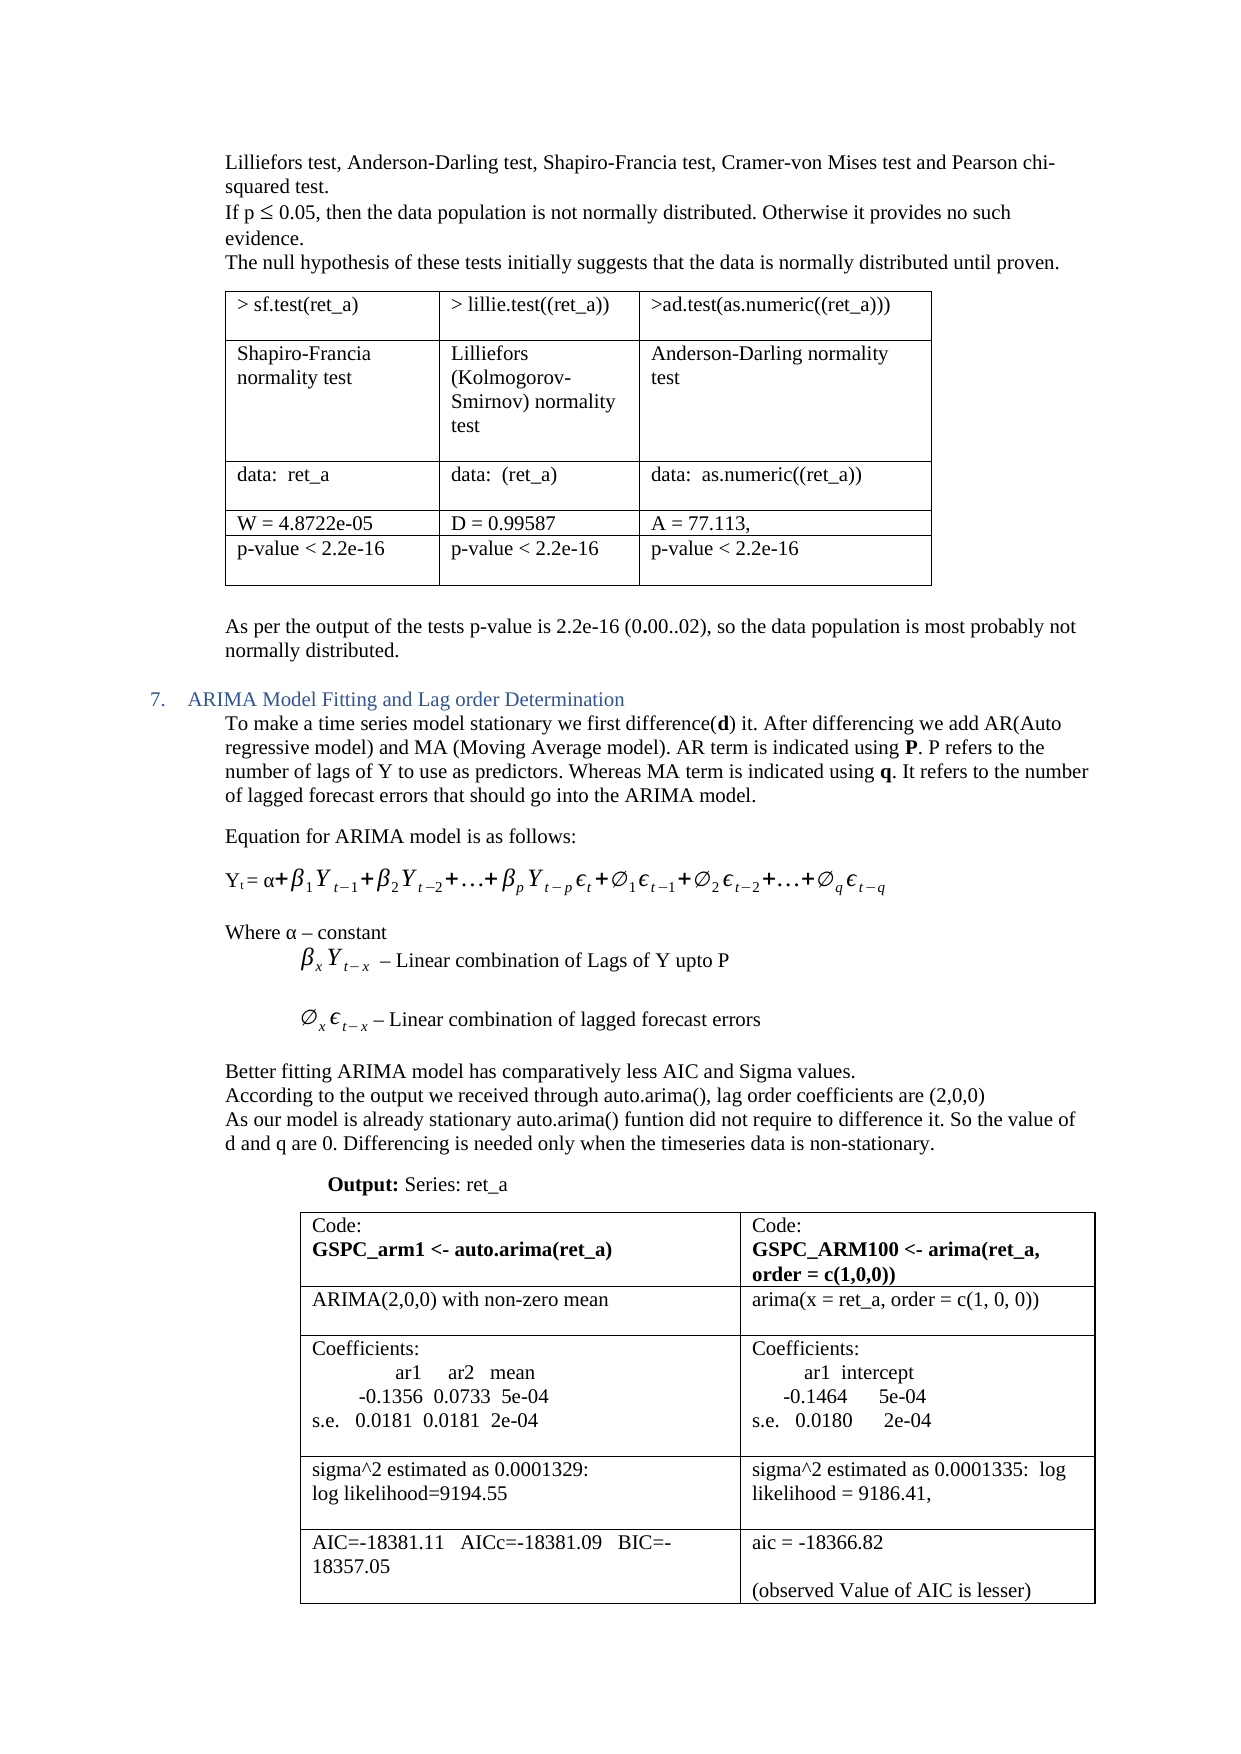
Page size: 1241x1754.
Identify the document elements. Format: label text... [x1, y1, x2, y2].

table_cell p-value < 2.2e-16 [226, 536, 439, 584]
table_header Code: GSPC_arm1 <- auto.arima(ret_a) [301, 1213, 740, 1286]
table_cell D = 0.99587 [440, 511, 639, 535]
table_cell Coefficients: ar1 intercept -0.1464 5e-04 s.e. 0.0180 2e-04 [741, 1336, 1094, 1456]
table_cell data: as.numeric((ret_a)) [640, 462, 931, 510]
table_cell Coefficients: ar1 ar2 mean -0.1356 0.0733 5e-04 s.e. 0.0181 0.0181 2e-04 [301, 1336, 740, 1456]
table_header > lillie.test((ret_a)) [440, 292, 639, 340]
table_cell AIC=-18381.11 AICc=-18381.09 BIC=-18357.05 [301, 1530, 740, 1602]
list As our model is already stationary auto.arima() funtion did not require to difference it. So the value of d and q are 0. Differencing is needed only when the timeseries data is non-stationary. [225, 1107, 1090, 1155]
text Equation for ARIMA model is as follows: [225, 824, 1090, 848]
table_cell Anderson-Darling normality test [640, 341, 931, 461]
list According to the output we received through auto.arima(), lag order coefficients are (2,0,0) [225, 1083, 1090, 1107]
table_cell aic = -18366.82 (observed Value of AIC is lesser) [741, 1530, 1094, 1602]
table_cell data: (ret_a) [440, 462, 639, 510]
table_cell ARIMA(2,0,0) with non-zero mean [301, 1287, 740, 1335]
subtitle ARIMA Model Fitting and Lag order Determination [150, 687, 1090, 711]
list If p 0.05, then the data population is not normally distributed. Otherwise it provides no such evidence. [225, 198, 1090, 250]
text Output: Series: ret_a [150, 1172, 1090, 1196]
table_header >ad.test(as.numeric((ret_a))) [640, 292, 931, 340]
list Lilliefors test, Anderson-Darling test, Shapiro-Francia test, Cramer-von Mises test and Pearson chi-squared test. [225, 150, 1090, 198]
table_cell arima(x = ret_a, order = c(1, 0, 0)) [741, 1287, 1094, 1335]
list Better fitting ARIMA model has comparatively less AIC and Sigma values. [225, 1059, 1090, 1083]
table_cell p-value < 2.2e-16 [640, 536, 931, 584]
table_cell p-value < 2.2e-16 [440, 536, 639, 584]
list The null hypothesis of these tests initially suggests that the data is normally distributed until proven. [225, 250, 1090, 274]
table_cell data: ret_a [226, 462, 439, 510]
table_header > sf.test(ret_a) [226, 292, 439, 340]
list – Linear combination of Lags of Y upto P [225, 944, 1090, 975]
table_cell W = 4.8722e-05 [226, 511, 439, 535]
table_cell sigma^2 estimated as 0.0001335: log likelihood = 9186.41, [741, 1457, 1094, 1529]
list As per the output of the tests p-value is 2.2e-16 (0.00..02), so the data population is most probably not normally distributed. [225, 613, 1090, 662]
table_cell Shapiro-Francia normality test [226, 341, 439, 461]
text To make a time series model stationary we first difference(d) it. After differencing we add AR(Auto regressive model) and MA (Moving Average model). AR term is indicated using P. P refers to the number of lags of Y to use as predictors. Whereas MA term is indicated using q. It refers to the number of lagged forecast errors that should go into the ARIMA model. [225, 711, 1090, 807]
table_cell A = 77.113, [640, 511, 931, 535]
list – Linear combination of lagged forecast errors [225, 1003, 1090, 1034]
table_cell sigma^2 estimated as 0.0001329: log likelihood=9194.55 [301, 1457, 740, 1529]
list Where α – constant [225, 920, 1090, 944]
table_cell Lilliefors (Kolmogorov-Smirnov) normality test [440, 341, 639, 461]
list Yt = α [225, 864, 1090, 896]
table_header Code: GSPC_ARM100 <- arima(ret_a, order = c(1,0,0)) [741, 1213, 1094, 1286]
